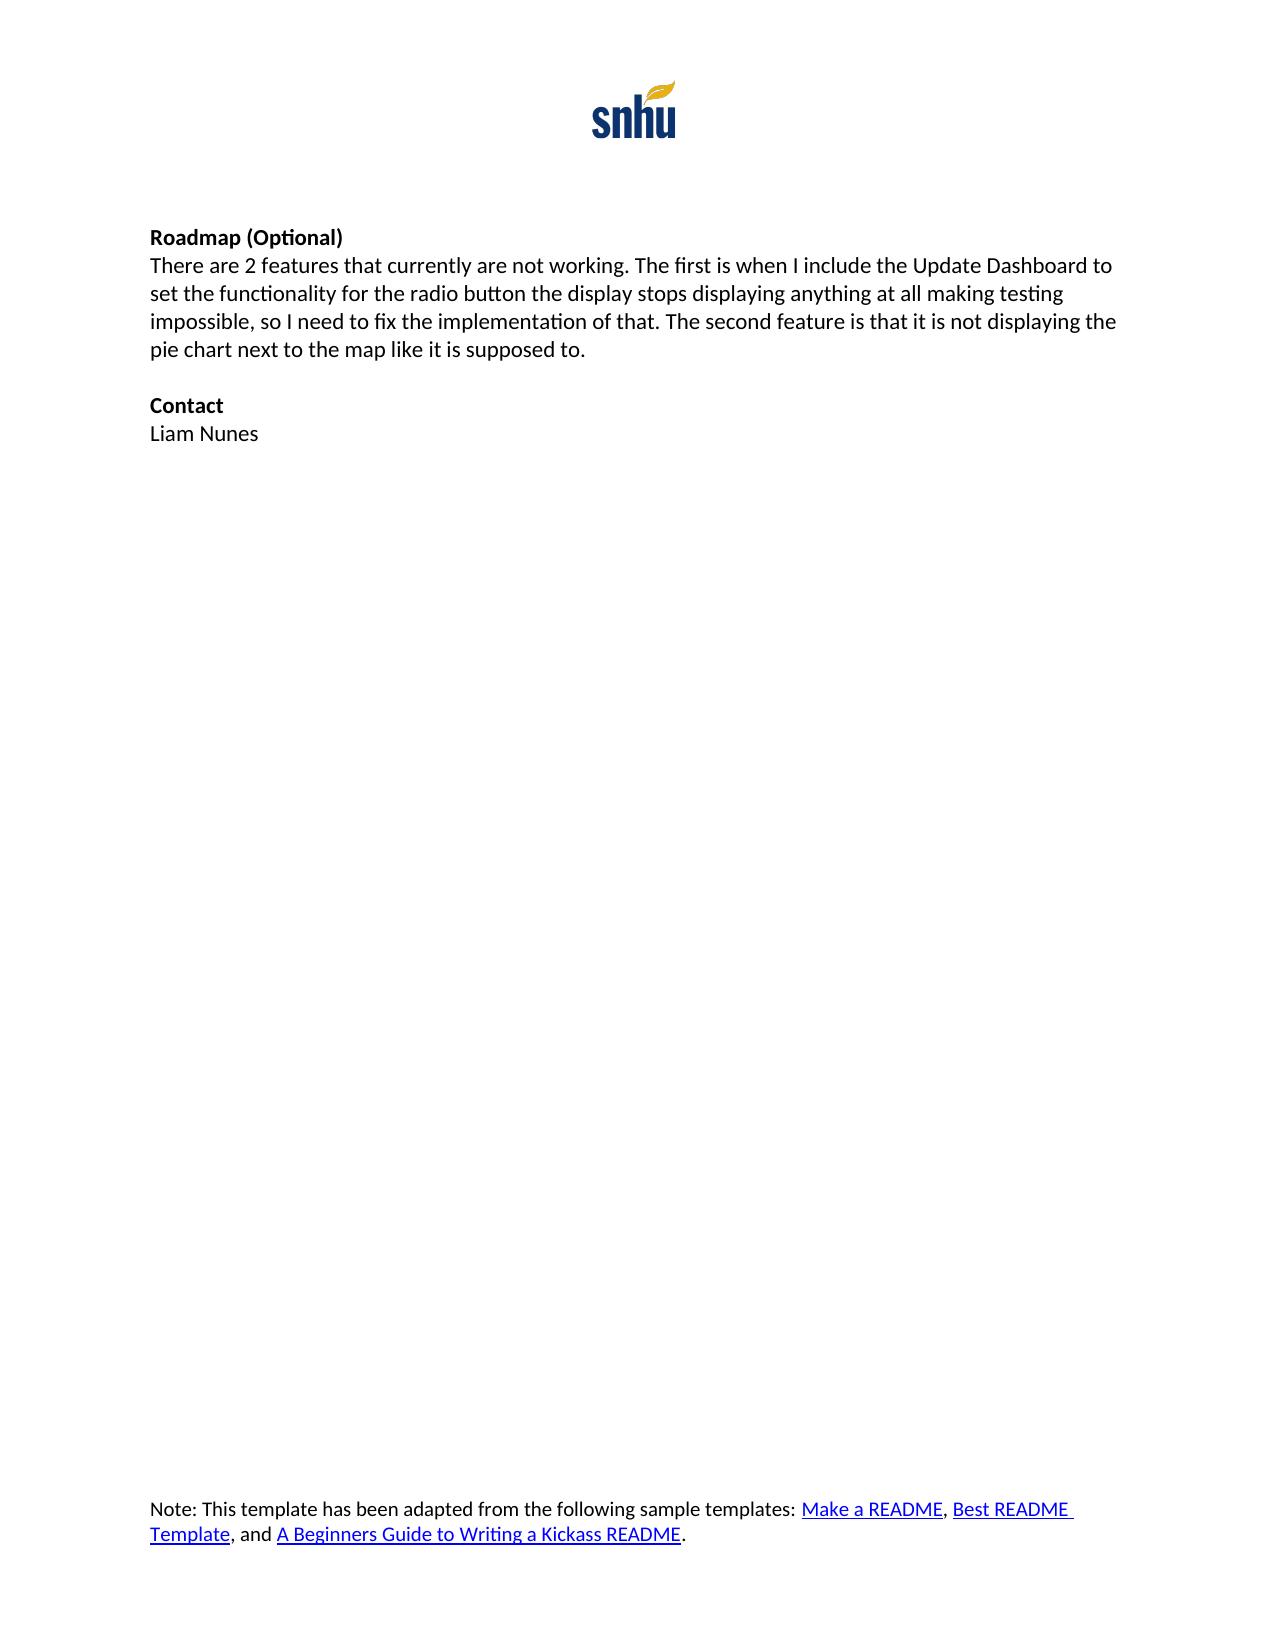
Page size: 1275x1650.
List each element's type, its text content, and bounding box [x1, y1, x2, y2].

subtitle Roadmap (Optional) [150, 223, 1125, 251]
subtitle Contact [150, 392, 1125, 419]
text There are 2 features that currently are not working. The first is when I include the Update Dashboard to set the functionality for the radio button the display stops displaying anything at all making testing impossible, so I need to fix the implementation of that. The second feature is that it is not displaying the pie chart next to the map like it is supposed to. [150, 251, 1125, 363]
picture [573, 75, 702, 147]
text Liam Nunes [150, 419, 1125, 448]
